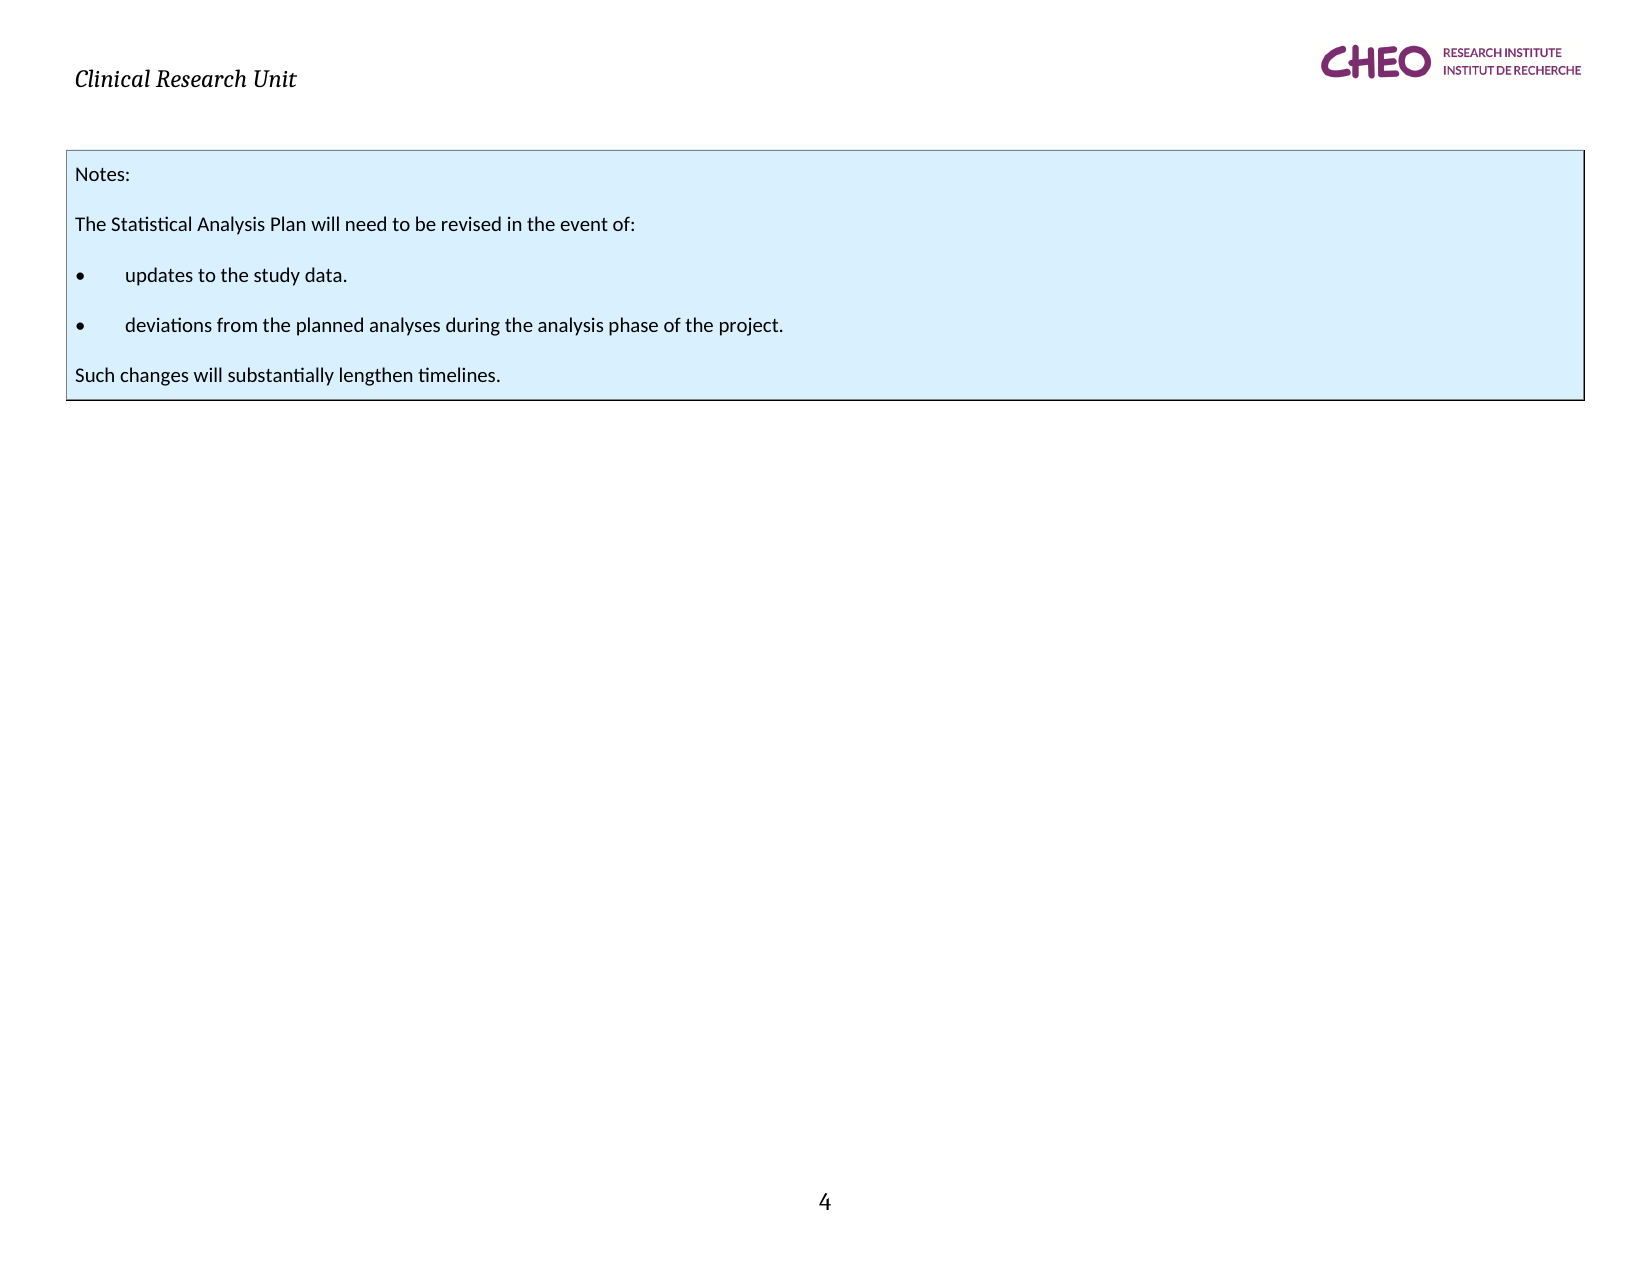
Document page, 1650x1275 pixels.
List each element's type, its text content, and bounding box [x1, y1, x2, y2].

list deviations from the planned analyses during the analysis phase of the project. [67, 301, 1583, 338]
text The Statistical Analysis Plan will need to be revised in the event of: [67, 200, 1583, 237]
text Such changes will substantially lengthen timelines. [67, 351, 1583, 399]
picture [1319, 41, 1583, 83]
list updates to the study data. [67, 250, 1583, 287]
text Notes: [67, 151, 1583, 186]
